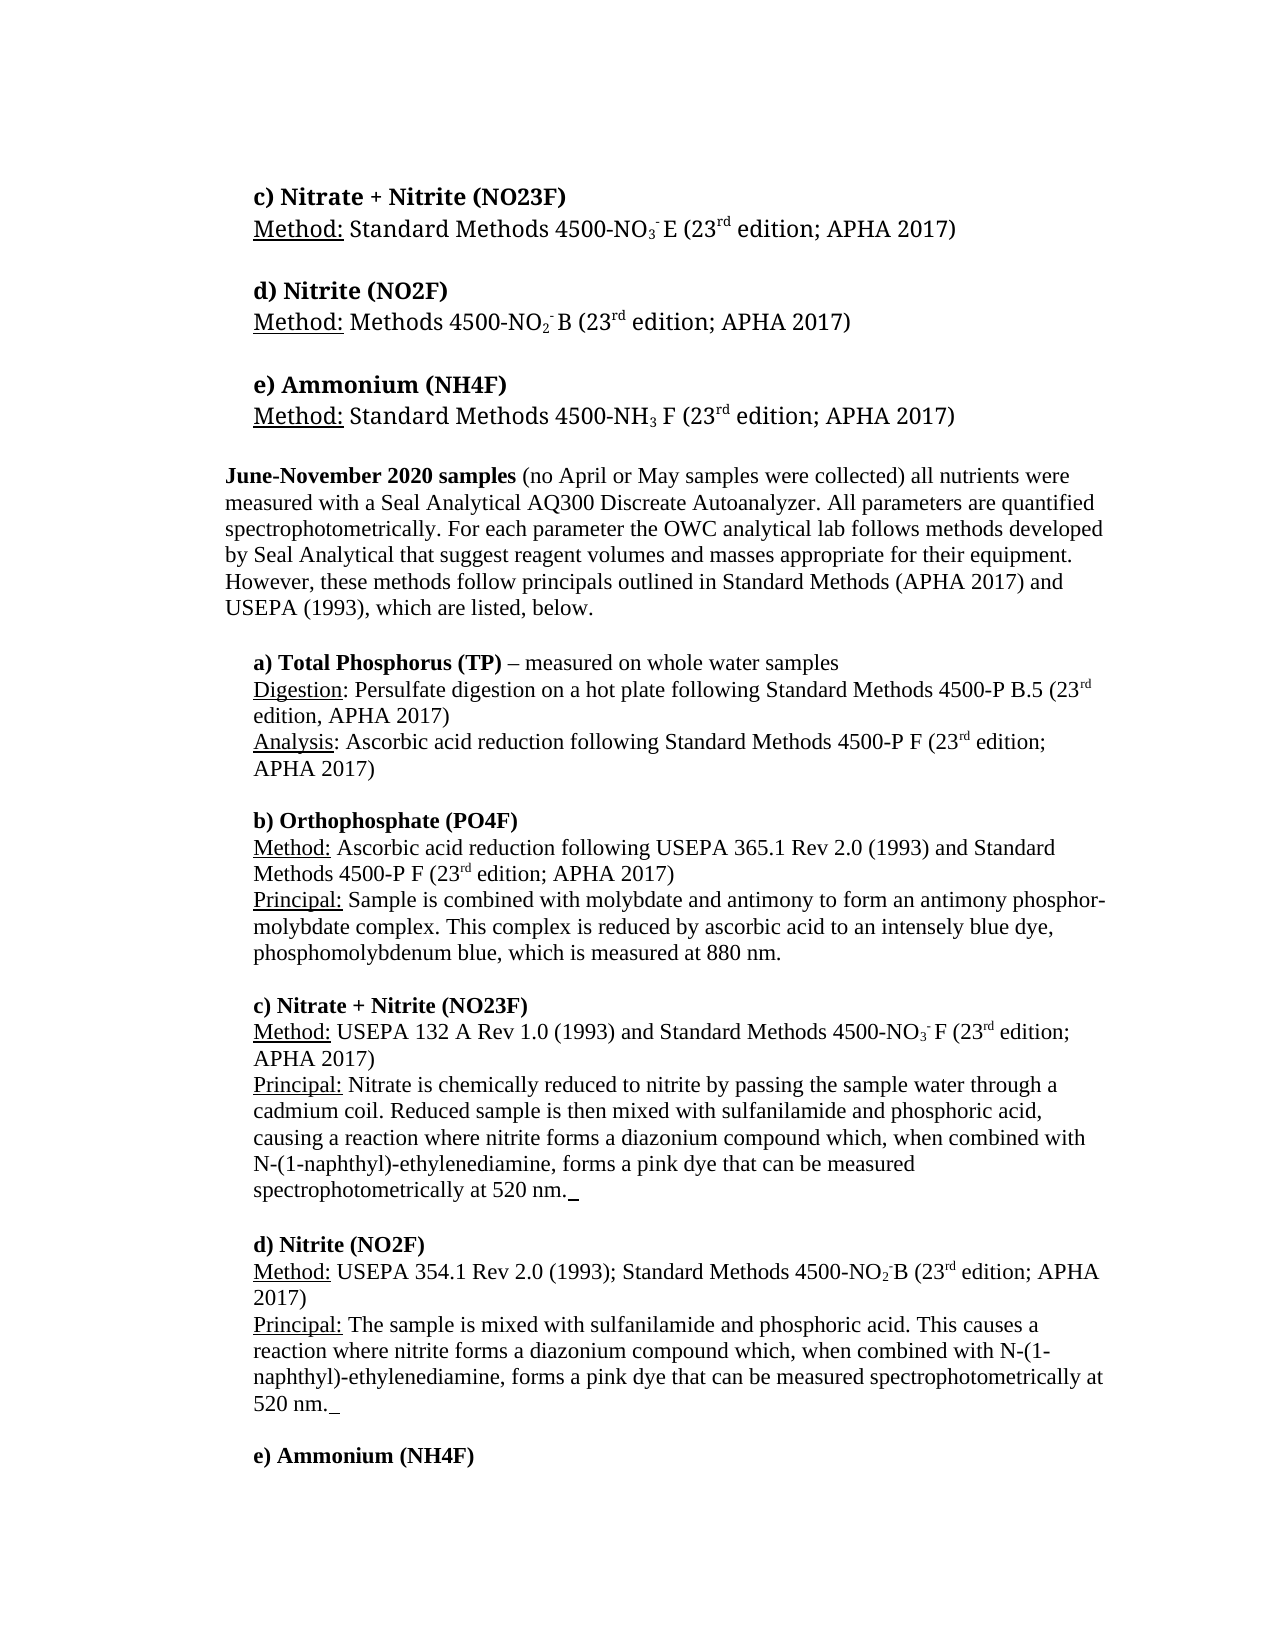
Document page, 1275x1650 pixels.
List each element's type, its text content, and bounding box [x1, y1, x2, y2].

text June-November 2020 samples (no April or May samples were collected) all nutrients were measured with a Seal Analytical AQ300 Discreate Autoanalyzer. All parameters are quantified spectrophotometrically. For each parameter the OWC analytical lab follows methods developed by Seal Analytical that suggest reagent volumes and masses appropriate for their equipment. However, these methods follow principals outlined in Standard Methods (APHA 2017) and USEPA (1993), which are listed, below. [225, 462, 1106, 621]
text b) Orthophosphate (PO4F) [253, 807, 1106, 834]
text Principal: Sample is combined with molybdate and antimony to form an antimony phosphor-molybdate complex. This complex is reduced by ascorbic acid to an intensely blue dye, phosphomolybdenum blue, which is measured at 880 nm. [253, 887, 1106, 966]
text Method: Methods 4500-NO2- B (23rd edition; APHA 2017) [253, 306, 1106, 337]
text Method: Ascorbic acid reduction following USEPA 365.1 Rev 2.0 (1993) and Standard Methods 4500-P F (23rd edition; APHA 2017) [253, 834, 1106, 887]
text Analysis: Ascorbic acid reduction following Standard Methods 4500-P F (23rd edition; APHA 2017) [253, 728, 1106, 781]
text a) Total Phosphorus (TP) – measured on whole water samples [253, 649, 1106, 676]
text d) Nitrite (NO2F) [253, 1232, 1106, 1258]
text Principal: The sample is mixed with sulfanilamide and phosphoric acid. This causes a reaction where nitrite forms a diazonium compound which, when combined with N-(1-naphthyl)-ethylenediamine, forms a pink dye that can be measured spectrophotometrically at 520 nm. [253, 1311, 1106, 1416]
text Principal: Nitrate is chemically reduced to nitrite by passing the sample water through a cadmium coil. Reduced sample is then mixed with sulfanilamide and phosphoric acid, causing a reaction where nitrite forms a diazonium compound which, when combined with N-(1-naphthyl)-ethylenediamine, forms a pink dye that can be measured spectrophotometrically at 520 nm. [253, 1071, 1106, 1203]
text Method: USEPA 132 A Rev 1.0 (1993) and Standard Methods 4500-NO3- F (23rd edition; APHA 2017) [253, 1018, 1106, 1071]
text e) Ammonium (NH4F) [253, 369, 1106, 400]
text d) Nitrite (NO2F) [253, 275, 1106, 306]
text Method: Standard Methods 4500-NO3- E (23rd edition; APHA 2017) [253, 212, 1106, 244]
text Method: Standard Methods 4500-NH3 F (23rd edition; APHA 2017) [253, 400, 1106, 431]
text c) Nitrate + Nitrite (NO23F) [253, 181, 1106, 212]
text e) Ammonium (NH4F) [253, 1442, 1106, 1469]
text c) Nitrate + Nitrite (NO23F) [253, 992, 1106, 1018]
text Digestion: Persulfate digestion on a hot plate following Standard Methods 4500-P B.5 (23rd edition, APHA 2017) [253, 676, 1106, 728]
text Method: USEPA 354.1 Rev 2.0 (1993); Standard Methods 4500-NO2-B (23rd edition; APHA 2017) [253, 1258, 1106, 1311]
